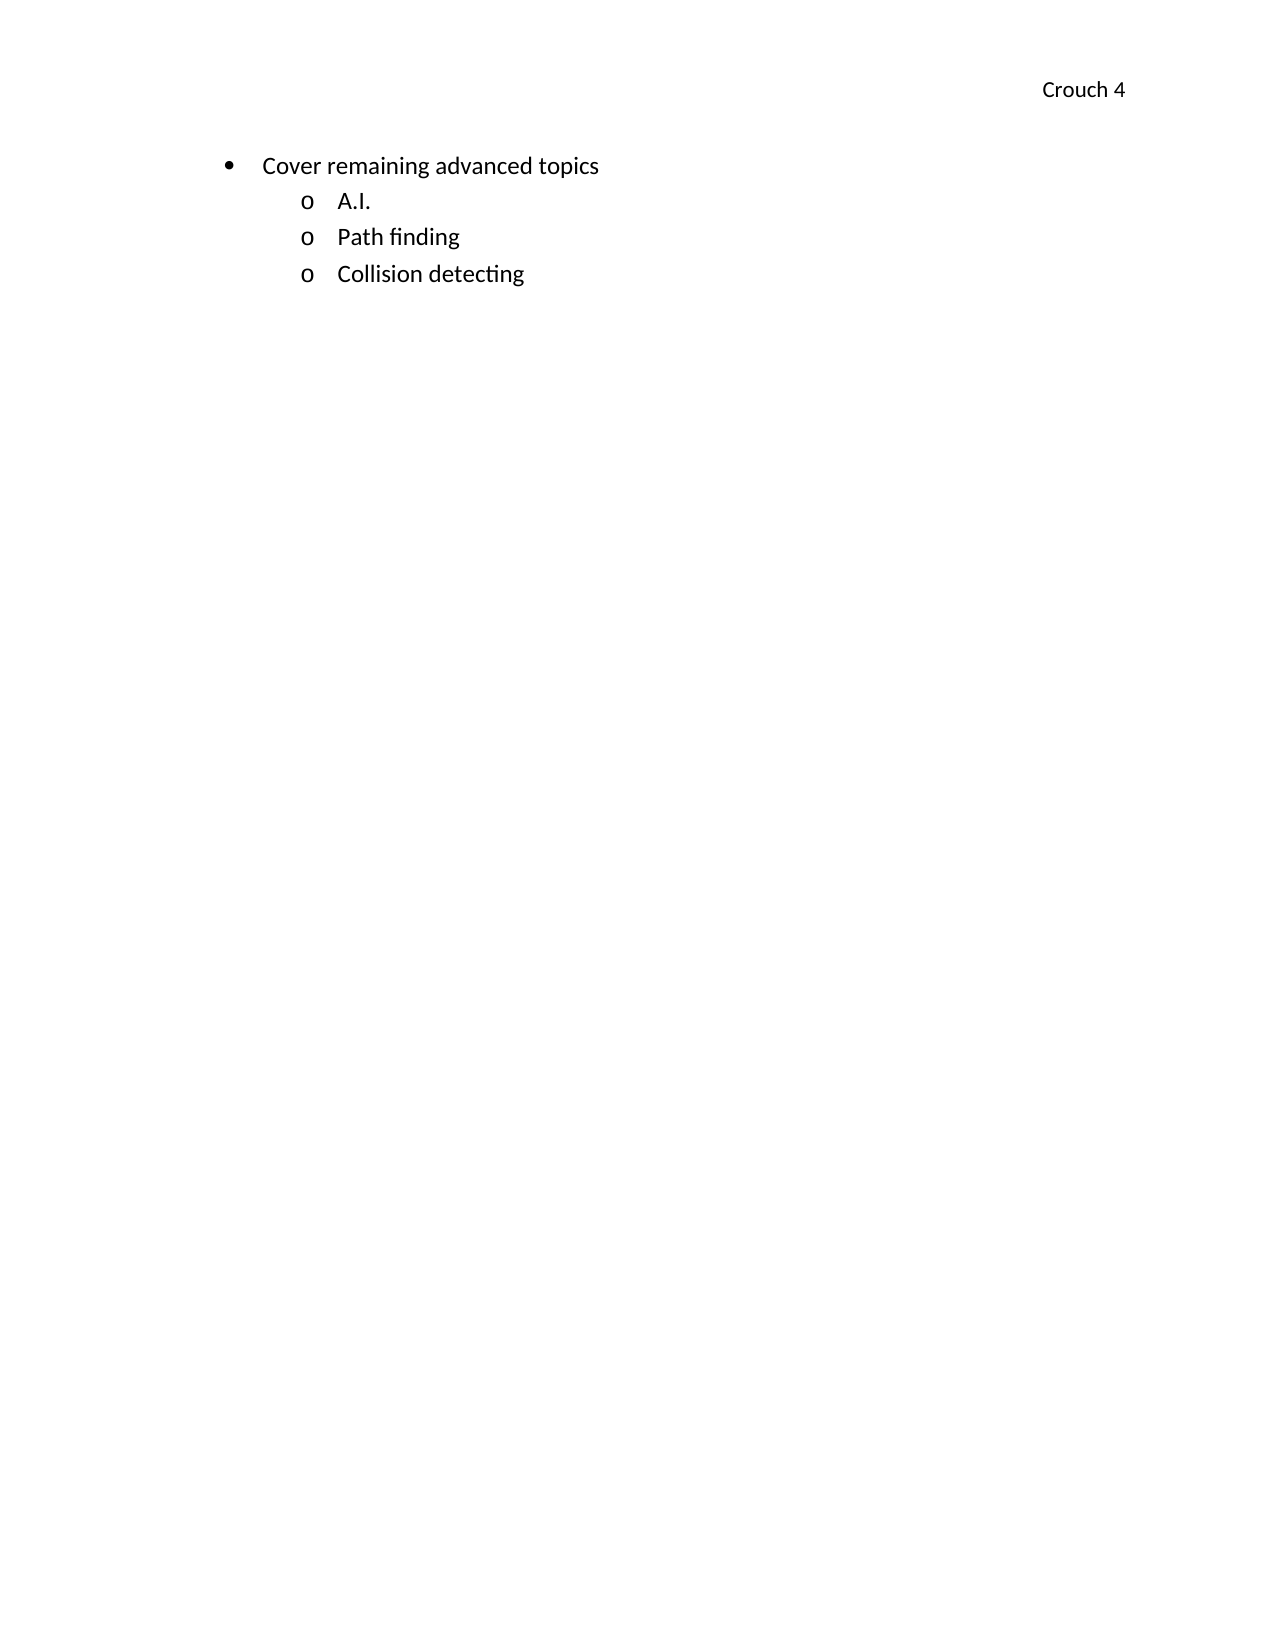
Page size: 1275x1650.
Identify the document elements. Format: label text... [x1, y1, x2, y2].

list Collision detecting [300, 258, 1125, 290]
list Path finding [300, 221, 1125, 253]
list Cover remaining advanced topics [225, 150, 1125, 181]
list A.I. [300, 185, 1125, 217]
